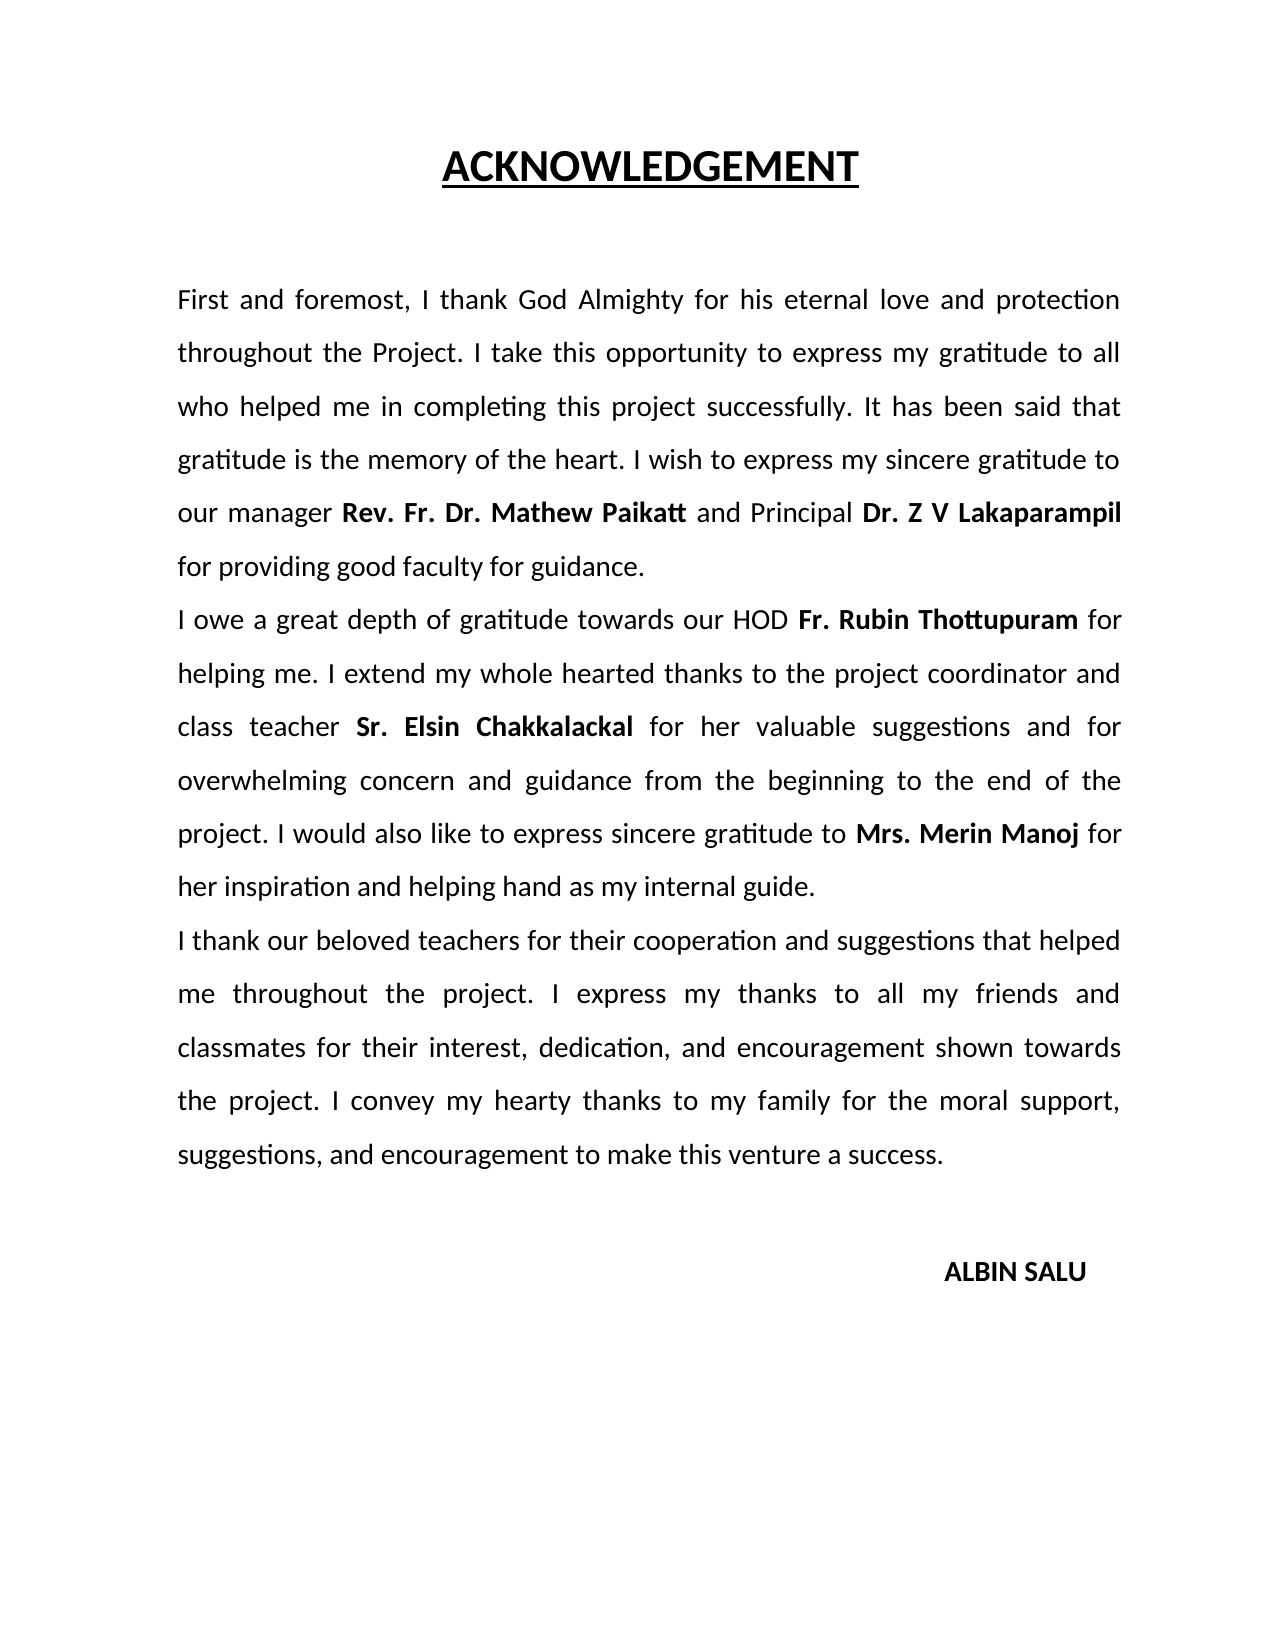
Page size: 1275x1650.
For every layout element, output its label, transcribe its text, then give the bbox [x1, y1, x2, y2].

text ALBIN SALU [177, 1253, 1127, 1288]
subtitle ACKNOWLEDGEMENT [254, 137, 1127, 193]
text I thank our beloved teachers for their cooperation and suggestions that helped me throughout the project. I express my thanks to all my friends and classmates for their interest, dedication, and encouragement shown towards the project. I convey my hearty thanks to my family for the moral support, suggestions, and encouragement to make this venture a success. [177, 922, 1122, 1171]
text I owe a great depth of gratitude towards our HOD Fr. Rubin Thottupuram for helping me. I extend my whole hearted thanks to the project coordinator and class teacher Sr. Elsin Chakkalackal for her valuable suggestions and for overwhelming concern and guidance from the beginning to the end of the project. I would also like to express sincere gratitude to Mrs. Merin Manoj for her inspiration and helping hand as my internal guide. [177, 601, 1122, 904]
text First and foremost, I thank God Almighty for his eternal love and protection throughout the Project. I take this opportunity to express my gratitude to all who helped me in completing this project successfully. It has been said that gratitude is the memory of the heart. I wish to express my sincere gratitude to our manager Rev. Fr. Dr. Mathew Paikatt and Principal Dr. Z V Lakaparampil for providing good faculty for guidance. [177, 281, 1122, 583]
